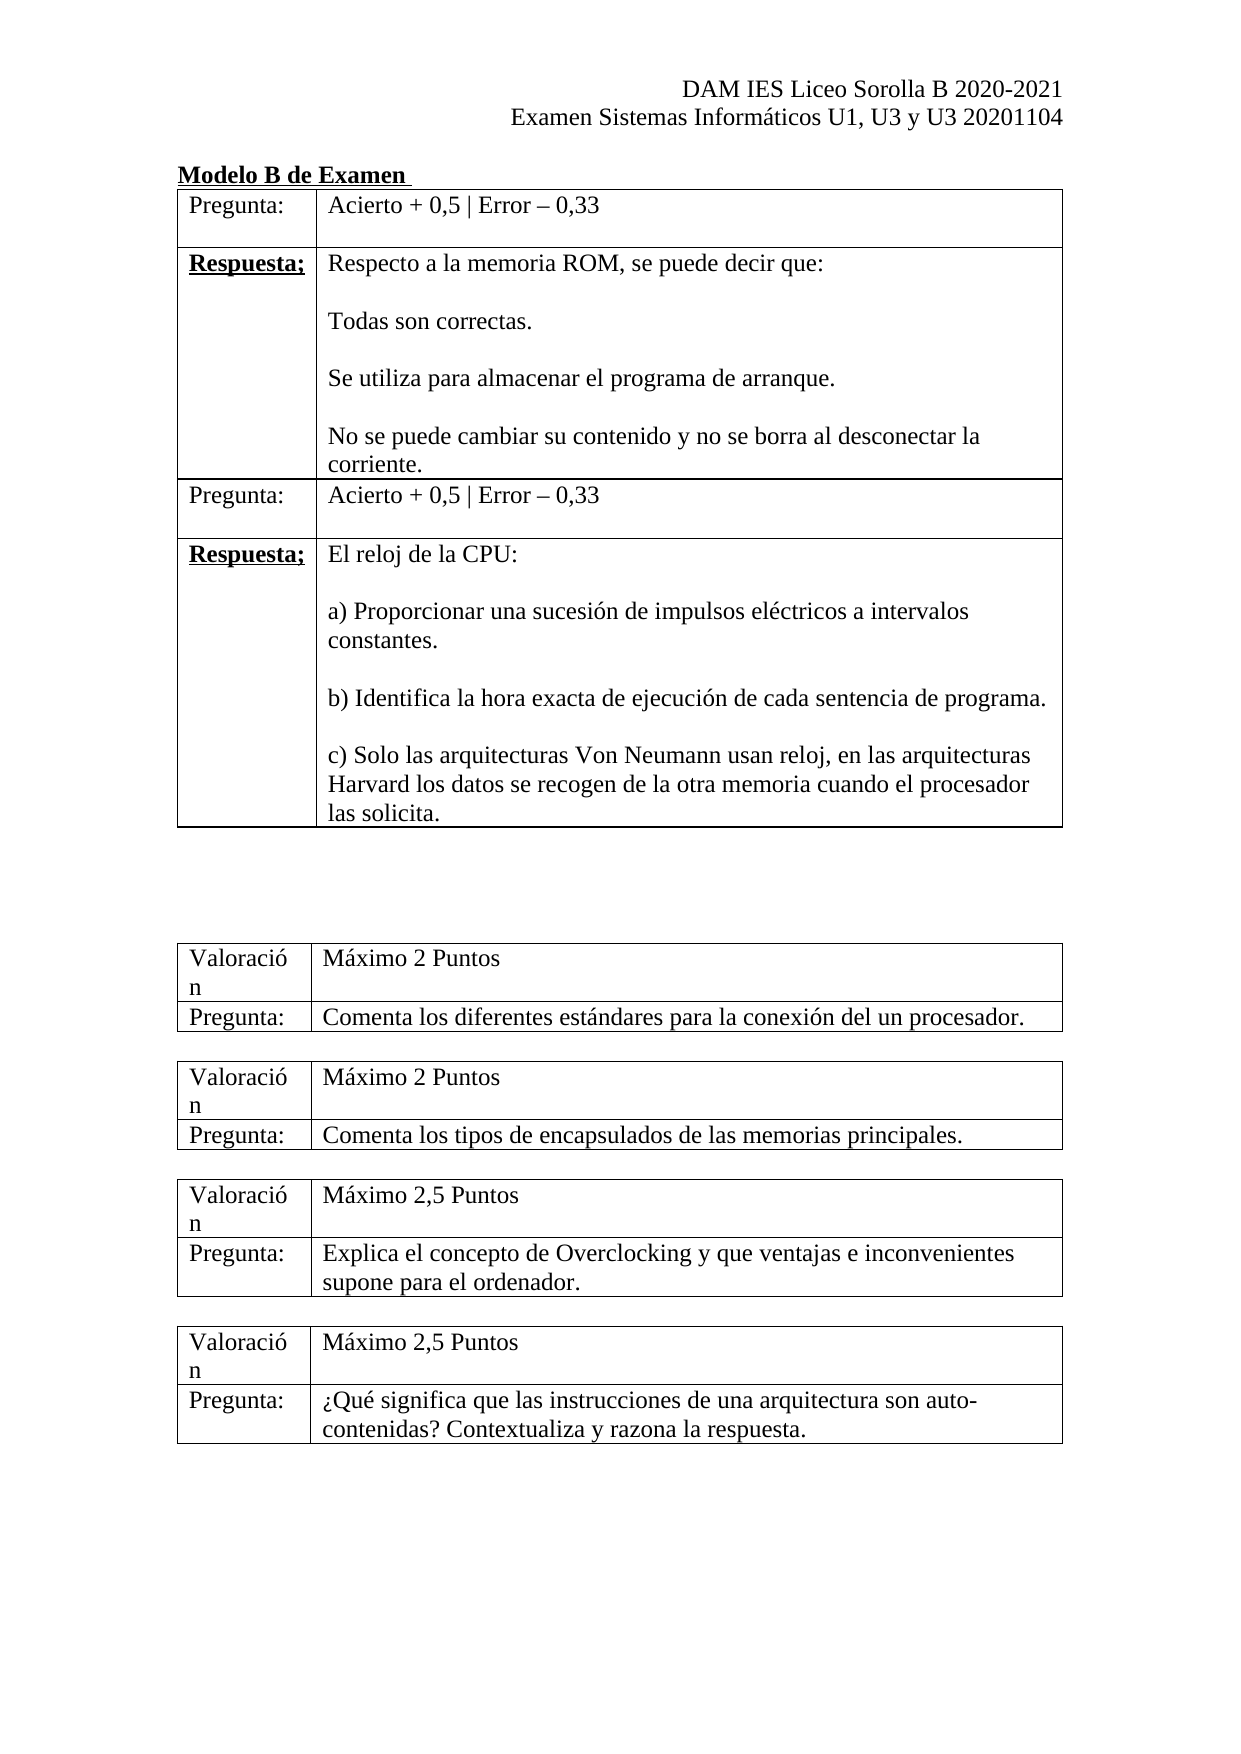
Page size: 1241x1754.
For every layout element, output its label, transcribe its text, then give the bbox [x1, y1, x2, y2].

table_cell El reloj de la CPU: a) Proporcionar una sucesión de impulsos eléctricos a intervalos constantes. b) Identifica la hora exacta de ejecución de cada sentencia de programa. c) Solo las arquitecturas Von Neumann usan reloj, en las arquitecturas Harvard los datos se recogen de la otra memoria cuando el procesador las solicita. [317, 539, 1062, 826]
table_header Máximo 2,5 Puntos [312, 1180, 1062, 1237]
table_header Valoración [178, 1180, 311, 1237]
table_cell Pregunta: [178, 1120, 311, 1149]
table_header Máximo 2 Puntos [312, 1062, 1062, 1119]
table_header Valoración [178, 1062, 311, 1119]
table_header Máximo 2 Puntos [312, 944, 1062, 1001]
table_header Pregunta: [178, 190, 316, 247]
table_cell Pregunta: [178, 1385, 310, 1443]
table_cell Explica el concepto de Overclocking y que ventajas e inconvenientes supone para el ordenador. [312, 1238, 1062, 1296]
table_header Máximo 2,5 Puntos [311, 1327, 1062, 1384]
table_cell Pregunta: [178, 1002, 311, 1031]
table_cell Respuesta; [178, 248, 316, 478]
table_cell Pregunta: [178, 1238, 311, 1296]
table_cell ¿Qué significa que las instrucciones de una arquitectura son auto-contenidas? Contextualiza y razona la respuesta. [311, 1385, 1062, 1443]
table_header Acierto + 0,5 | Error – 0,33 [317, 480, 1062, 538]
table_header Acierto + 0,5 | Error – 0,33 [317, 190, 1062, 247]
table_cell Respecto a la memoria ROM, se puede decir que: Todas son correctas. Se utiliza para almacenar el programa de arranque. No se puede cambiar su contenido y no se borra al desconectar la corriente. [317, 248, 1062, 478]
table_header Pregunta: [178, 480, 316, 538]
table_cell Comenta los diferentes estándares para la conexión del un procesador. [312, 1002, 1062, 1031]
text Modelo B de Examen [177, 160, 1063, 189]
table_cell Respuesta; [178, 539, 316, 826]
table_header Valoración [178, 944, 311, 1001]
table_header Valoración [178, 1327, 310, 1384]
table_cell Comenta los tipos de encapsulados de las memorias principales. [312, 1120, 1062, 1149]
